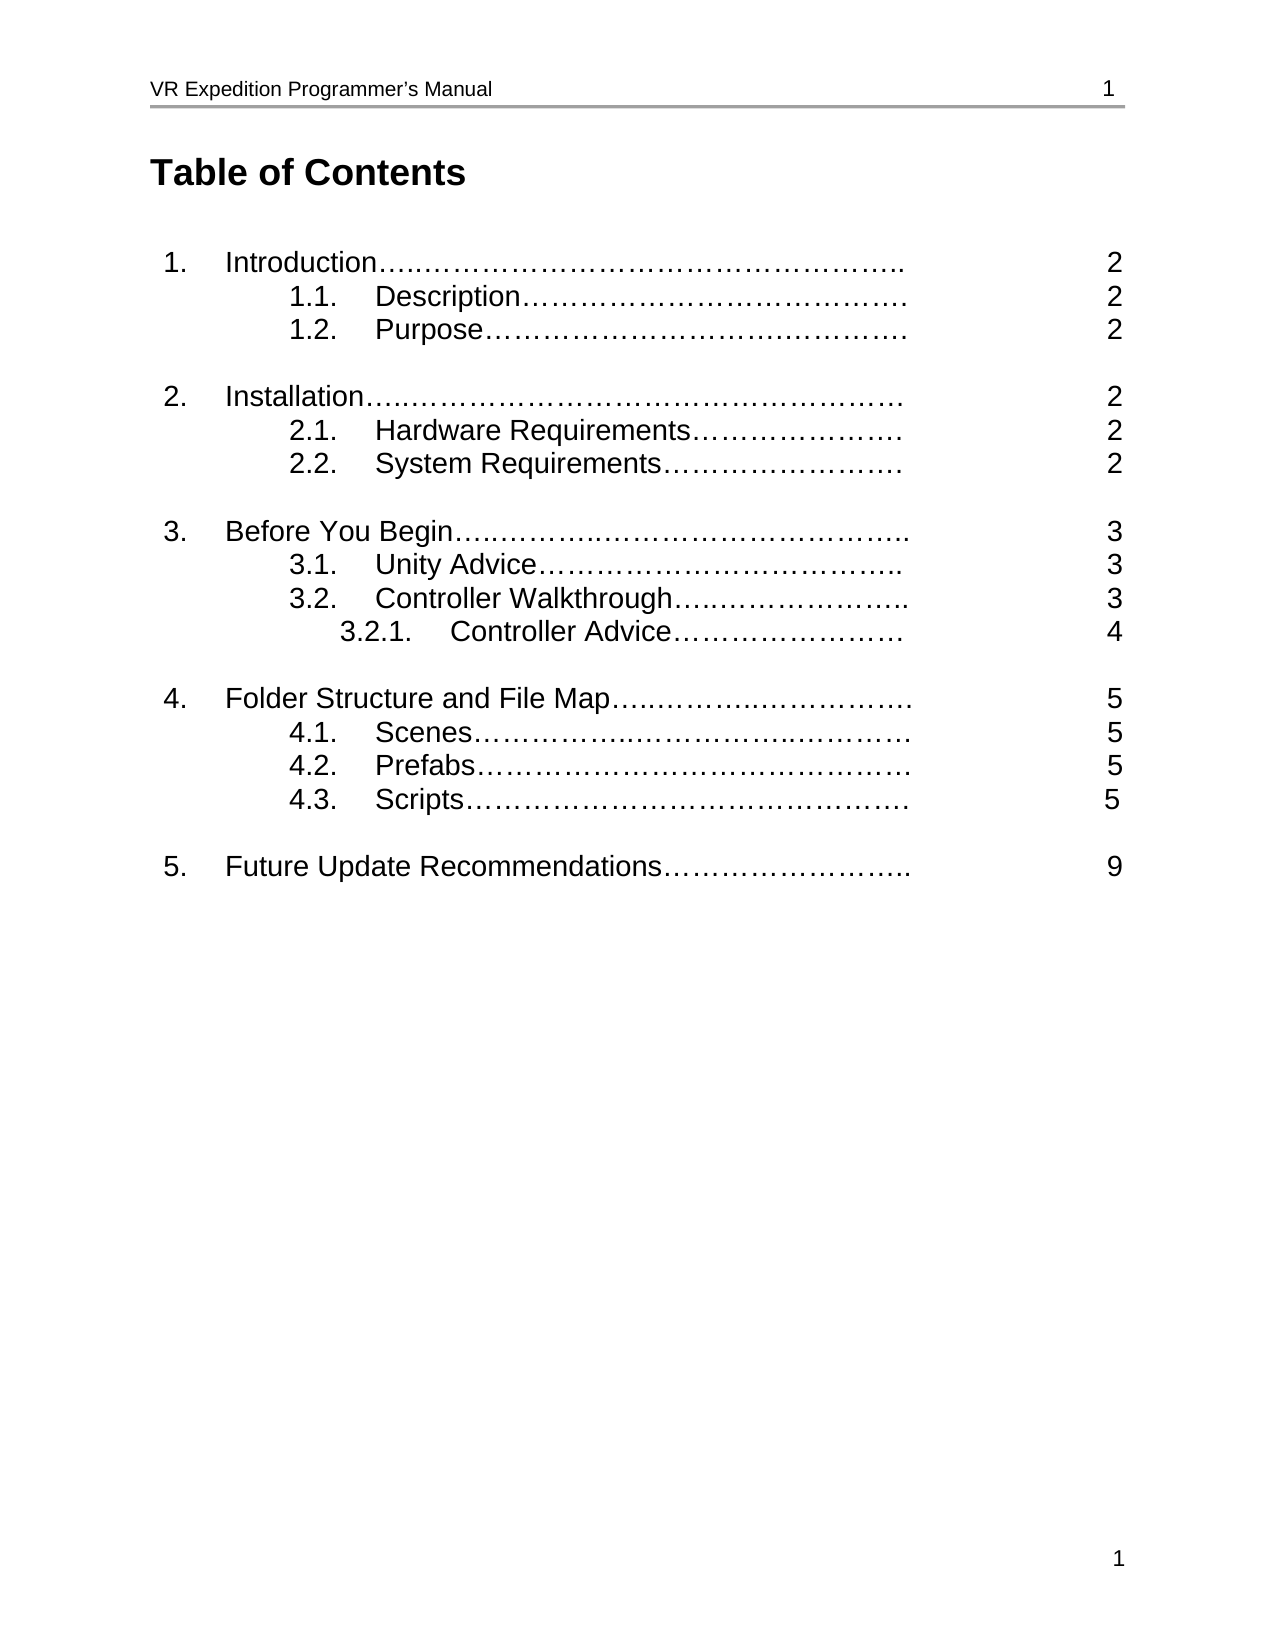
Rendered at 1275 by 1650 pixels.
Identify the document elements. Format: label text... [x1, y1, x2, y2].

list Folder Structure and File Map…..………..……………. 5 [187, 681, 1125, 715]
text Table of Contents [150, 150, 1125, 193]
list Before You Begin…..………..………………………….. 3 [187, 513, 1125, 547]
list Scenes……………..……………..………… 5 [337, 715, 1125, 748]
list Scripts………………………………………. 5 [337, 782, 1125, 815]
list System Requirements……………………. 2 [337, 446, 1125, 480]
list Purpose………………………….…………. 2 [337, 312, 1125, 346]
list Description…………………………………. 2 [337, 279, 1125, 312]
list Introduction…..………………………………………….. 2 [187, 245, 1125, 279]
list Installation…..…………………………………………… 2 [187, 379, 1125, 413]
list Hardware Requirements…………………. 2 [337, 413, 1125, 446]
list Future Update Recommendations…………………….. 9 [187, 849, 1125, 882]
list Prefabs……………………………………… 5 [337, 748, 1125, 782]
list Controller Walkthrough…..……………….. 3 [337, 581, 1125, 614]
list Controller Advice…………………… 4 [412, 614, 1125, 648]
list Unity Advice……………………………….. 3 [337, 547, 1125, 581]
